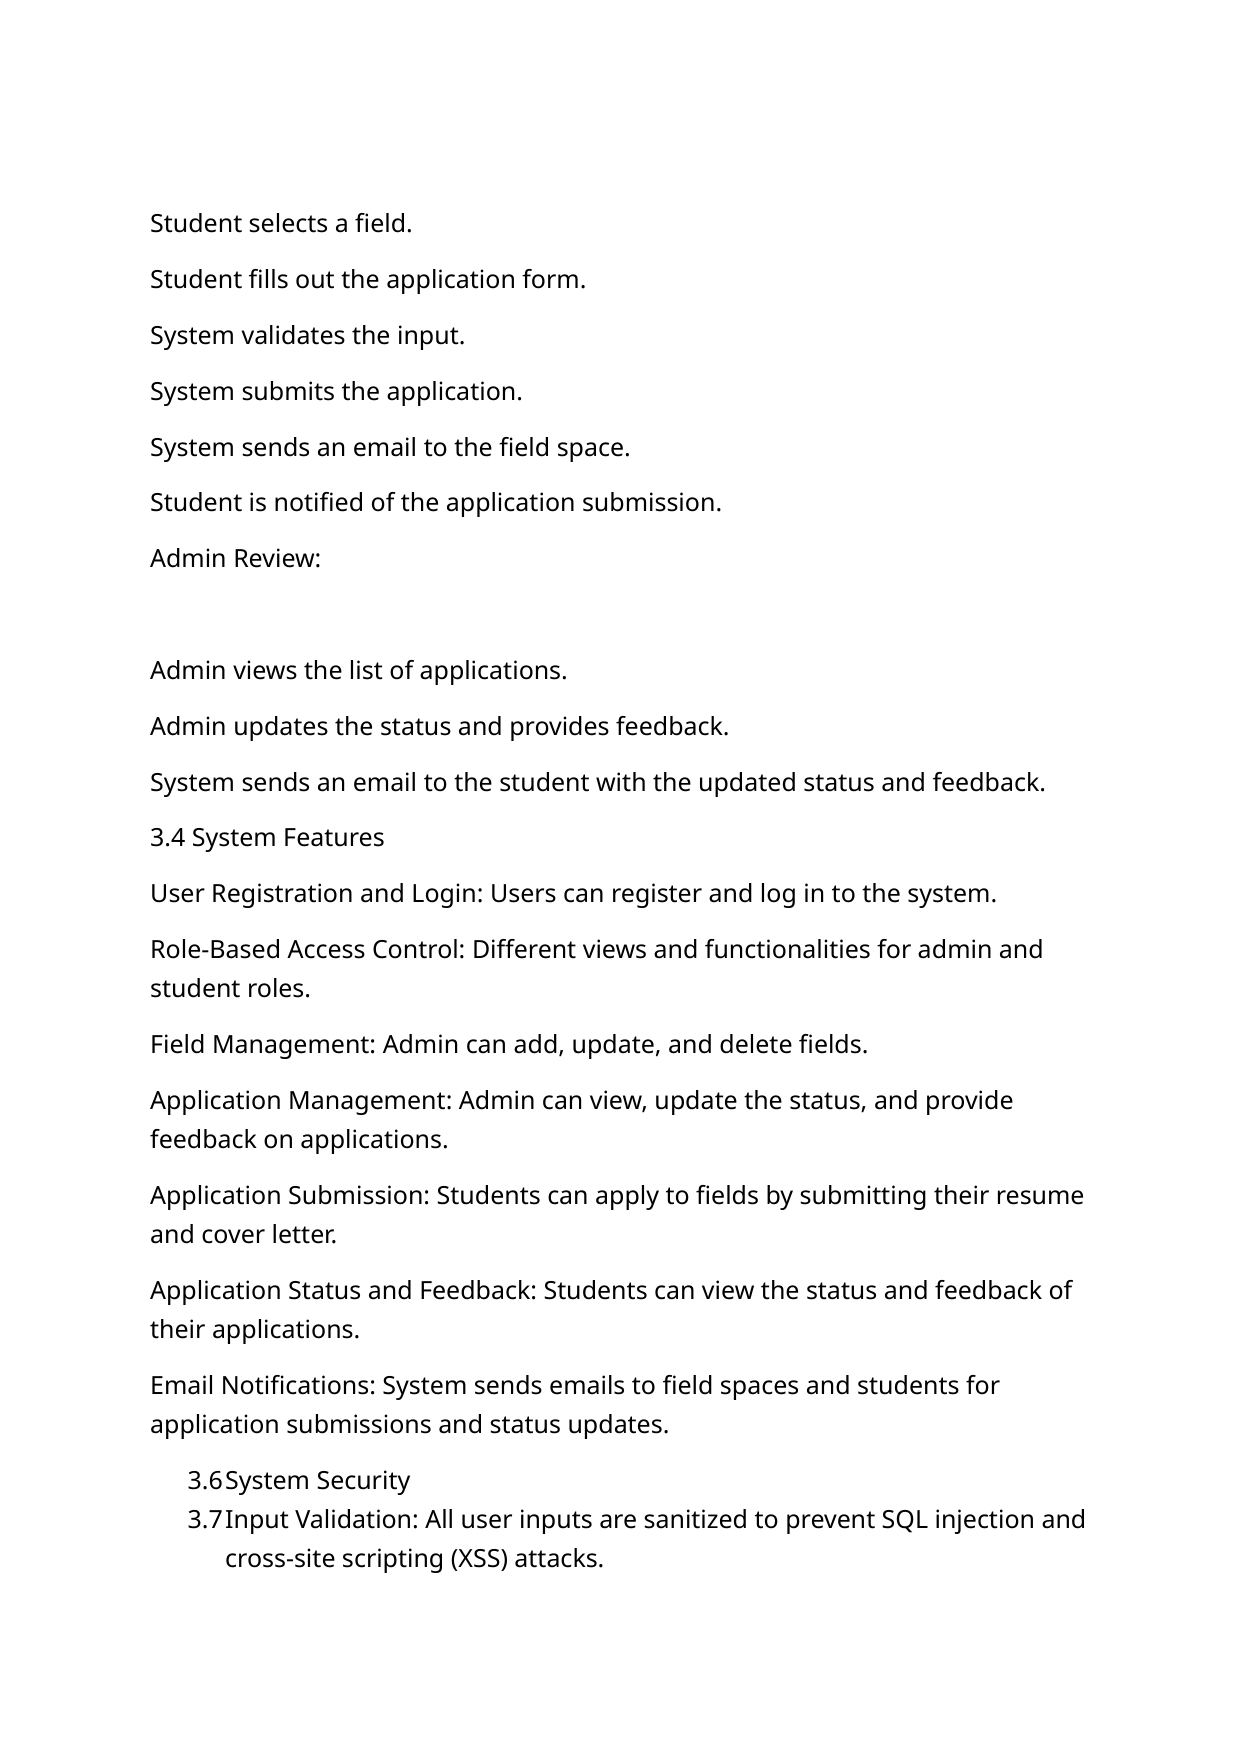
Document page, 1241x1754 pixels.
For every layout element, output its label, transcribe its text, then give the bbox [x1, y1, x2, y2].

text Role-Based Access Control: Different views and functionalities for admin and student roles. [150, 932, 1090, 1005]
text Application Management: Admin can view, update the status, and provide feedback on applications. [150, 1082, 1090, 1156]
text Student selects a field. [150, 206, 1090, 240]
text System validates the input. [150, 317, 1090, 352]
text Application Submission: Students can apply to fields by submitting their resume and cover letter. [150, 1177, 1090, 1251]
text Application Status and Feedback: Students can view the status and feedback of their applications. [150, 1272, 1090, 1346]
text Email Notifications: System sends emails to field spaces and students for application submissions and status updates. [150, 1367, 1090, 1441]
text User Registration and Login: Users can register and log in to the system. [150, 876, 1090, 910]
list Input Validation: All user inputs are sanitized to prevent SQL injection and cross-site scripting (XSS) attacks. [187, 1502, 1090, 1575]
text Student is notified of the application submission. [150, 485, 1090, 519]
text Field Management: Admin can add, update, and delete fields. [150, 1027, 1090, 1061]
text System sends an email to the student with the updated status and feedback. [150, 764, 1090, 798]
text Admin updates the status and provides feedback. [150, 708, 1090, 742]
text Admin views the list of applications. [150, 652, 1090, 687]
text System submits the application. [150, 373, 1090, 407]
text System sends an email to the field space. [150, 429, 1090, 463]
text 3.4 System Features [150, 820, 1090, 854]
text Student fills out the application form. [150, 262, 1090, 296]
text Admin Review: [150, 541, 1090, 575]
list System Security [187, 1462, 1090, 1497]
